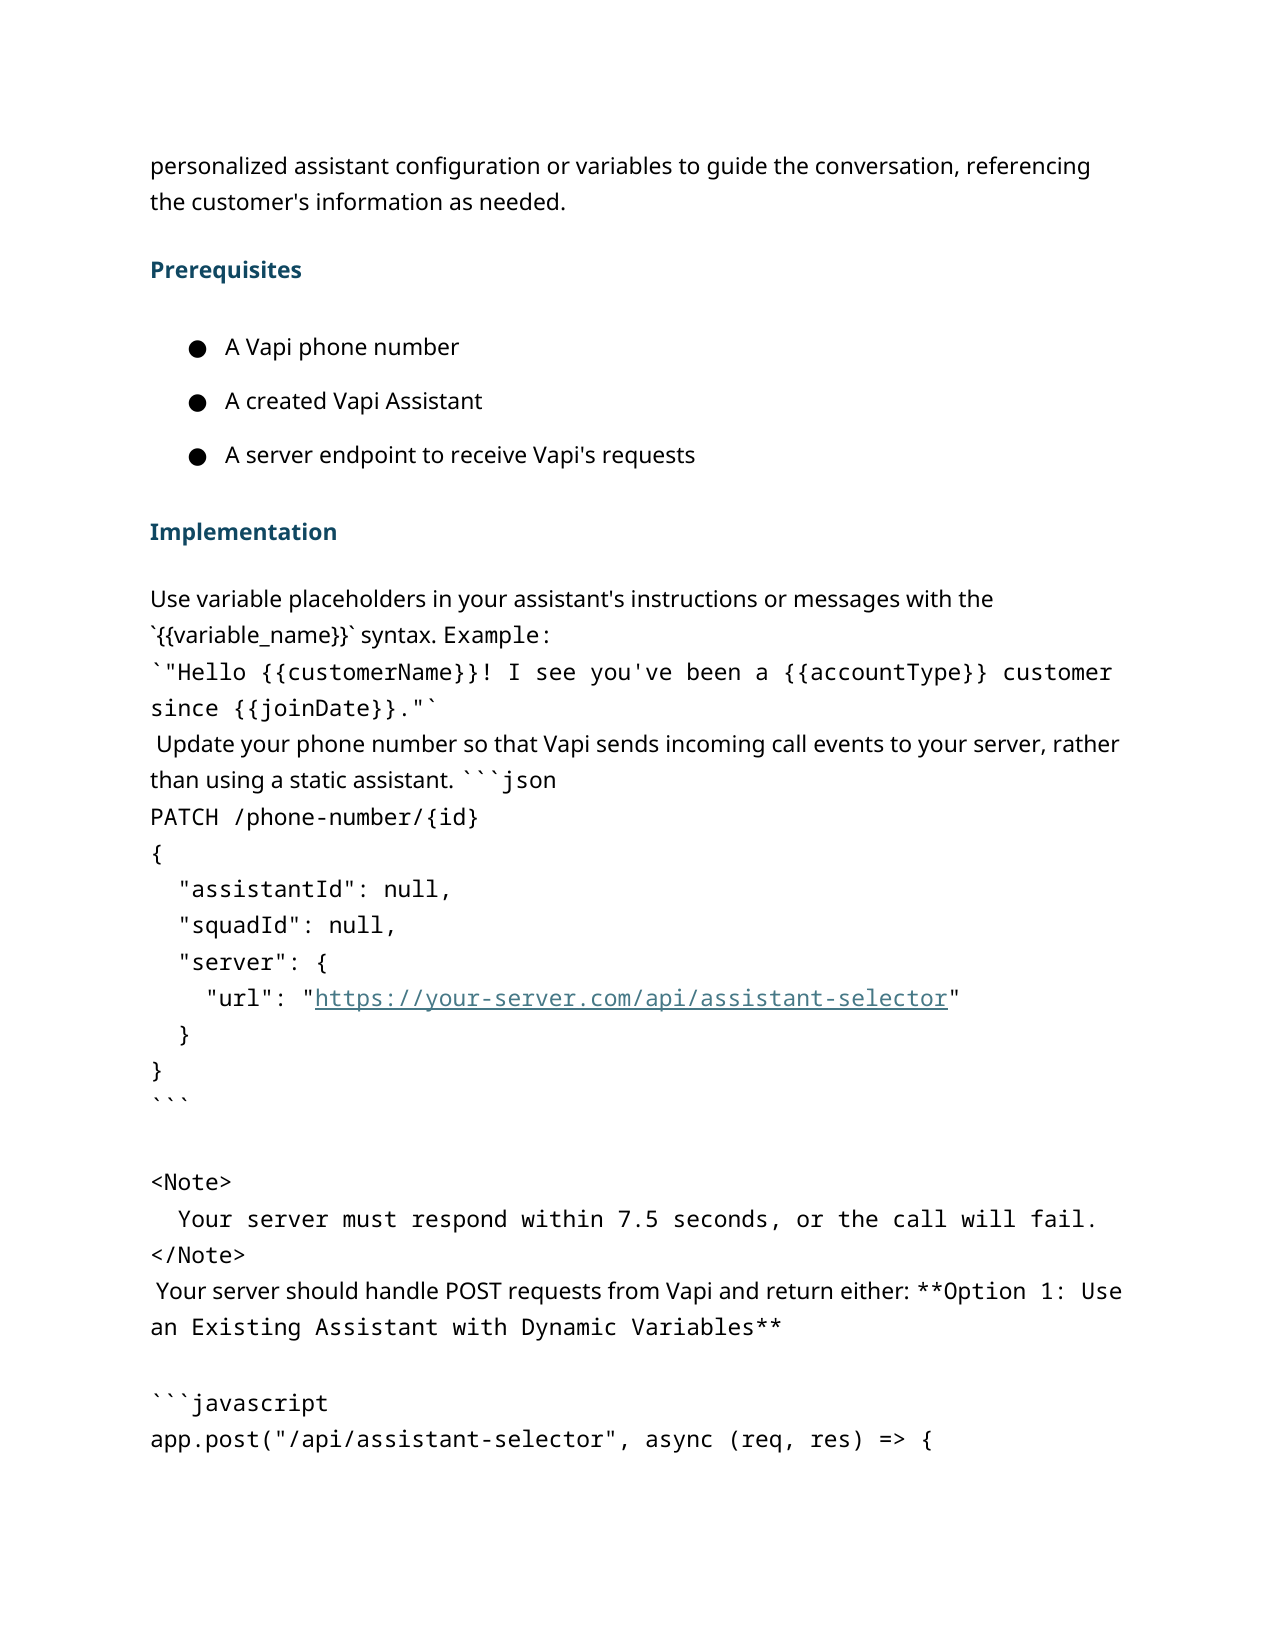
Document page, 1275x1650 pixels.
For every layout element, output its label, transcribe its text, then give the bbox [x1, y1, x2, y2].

list A created Vapi Assistant [187, 376, 1125, 422]
list A Vapi phone number [187, 321, 1125, 368]
subtitle Implementation [150, 516, 1125, 547]
subtitle Prerequisites [150, 254, 1125, 285]
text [150, 583, 1125, 1454]
list A server endpoint to receive Vapi's requests [187, 430, 1125, 477]
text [150, 150, 1125, 217]
